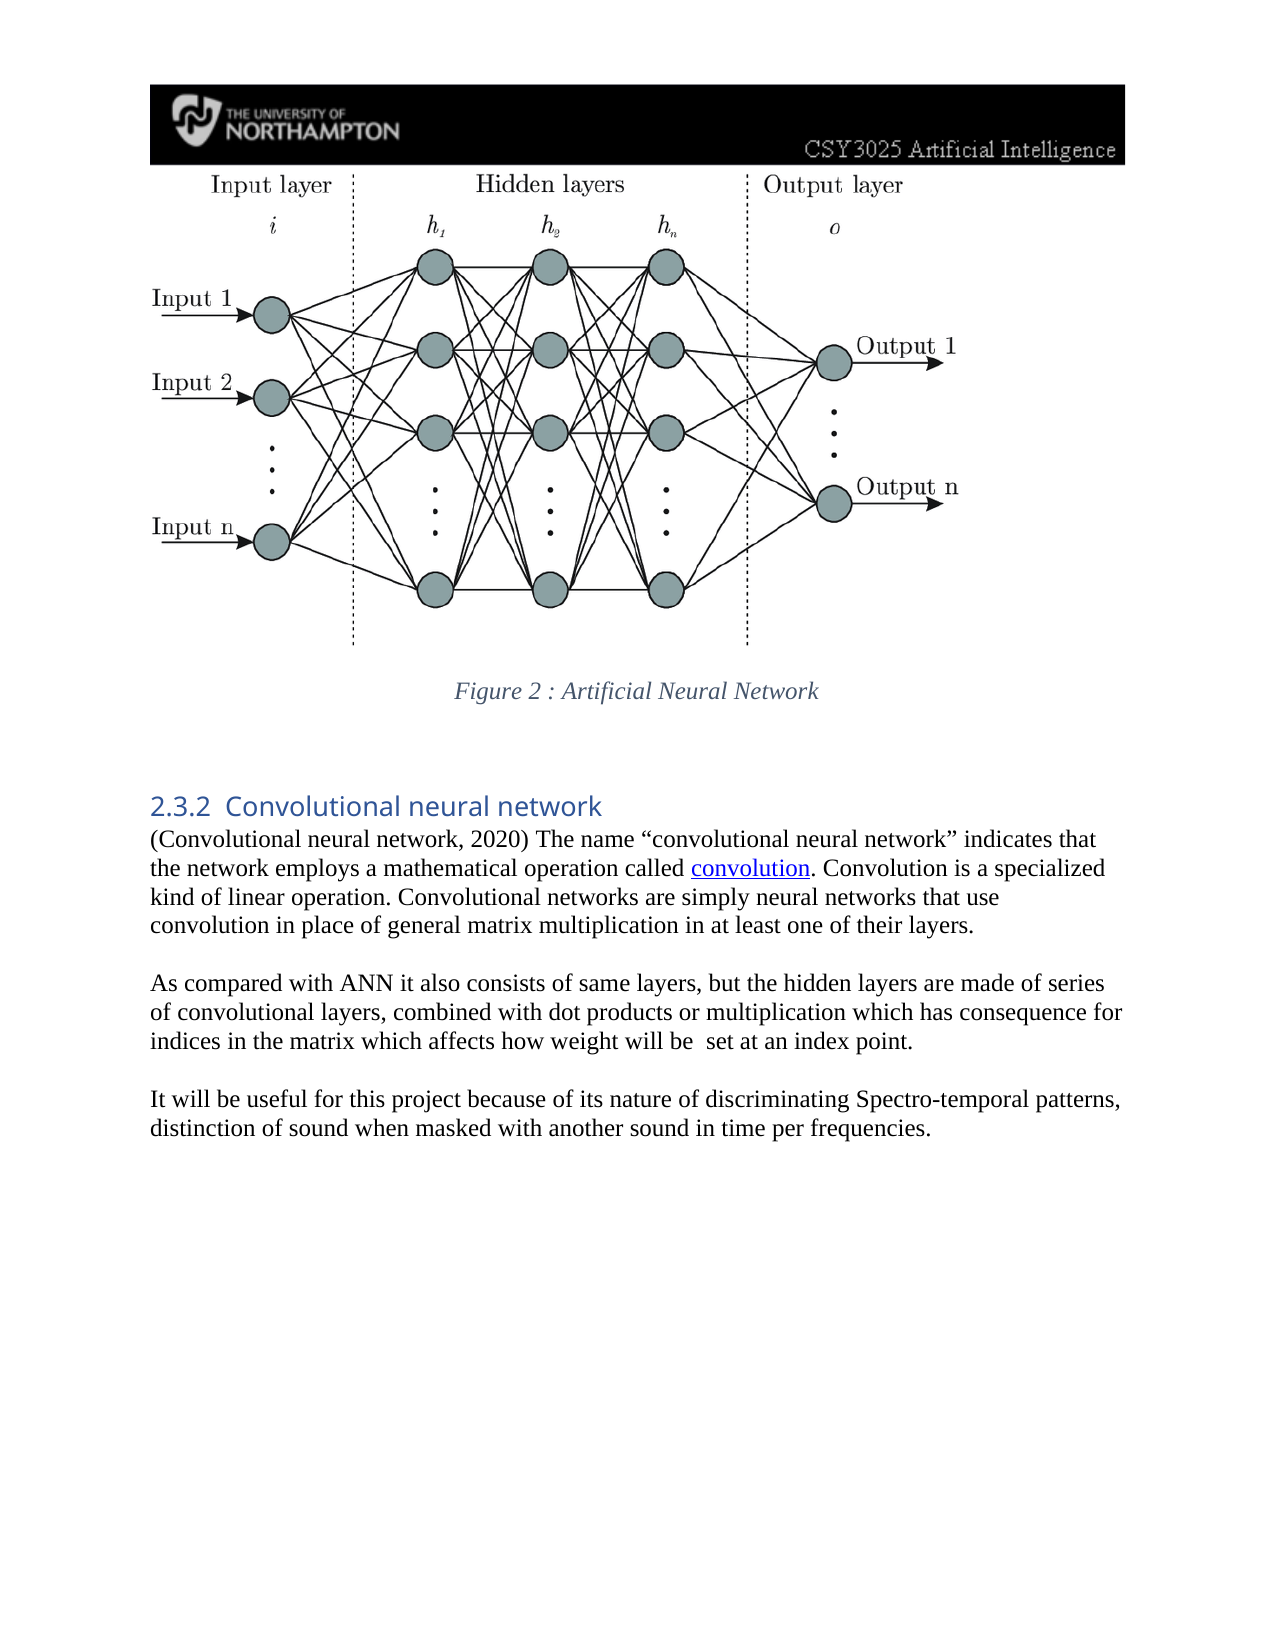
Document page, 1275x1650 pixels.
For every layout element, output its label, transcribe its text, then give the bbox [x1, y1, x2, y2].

subtitle 2.3.2 Convolutional neural network [150, 787, 1125, 824]
text (Convolutional neural network, 2020) The name “convolutional neural network” indicates that the network employs a mathematical operation called convolution. Convolution is a specialized kind of linear operation. Convolutional networks are simply neural networks that use convolution in place of general matrix multiplication in at least one of their layers. [150, 824, 1125, 939]
text It will be useful for this project because of its nature of discriminating Spectro-temporal patterns, distinction of sound when masked with another sound in time per frequencies. [150, 1084, 1125, 1141]
text As compared with ANN it also consists of same layers, but the hidden layers are made of series of convolutional layers, combined with dot products or multiplication which has consequence for indices in the matrix which affects how weight will be set at an index point. [150, 968, 1125, 1055]
text Figure 2 : Artificial Neural Network [150, 676, 1125, 705]
picture [150, 75, 1125, 647]
